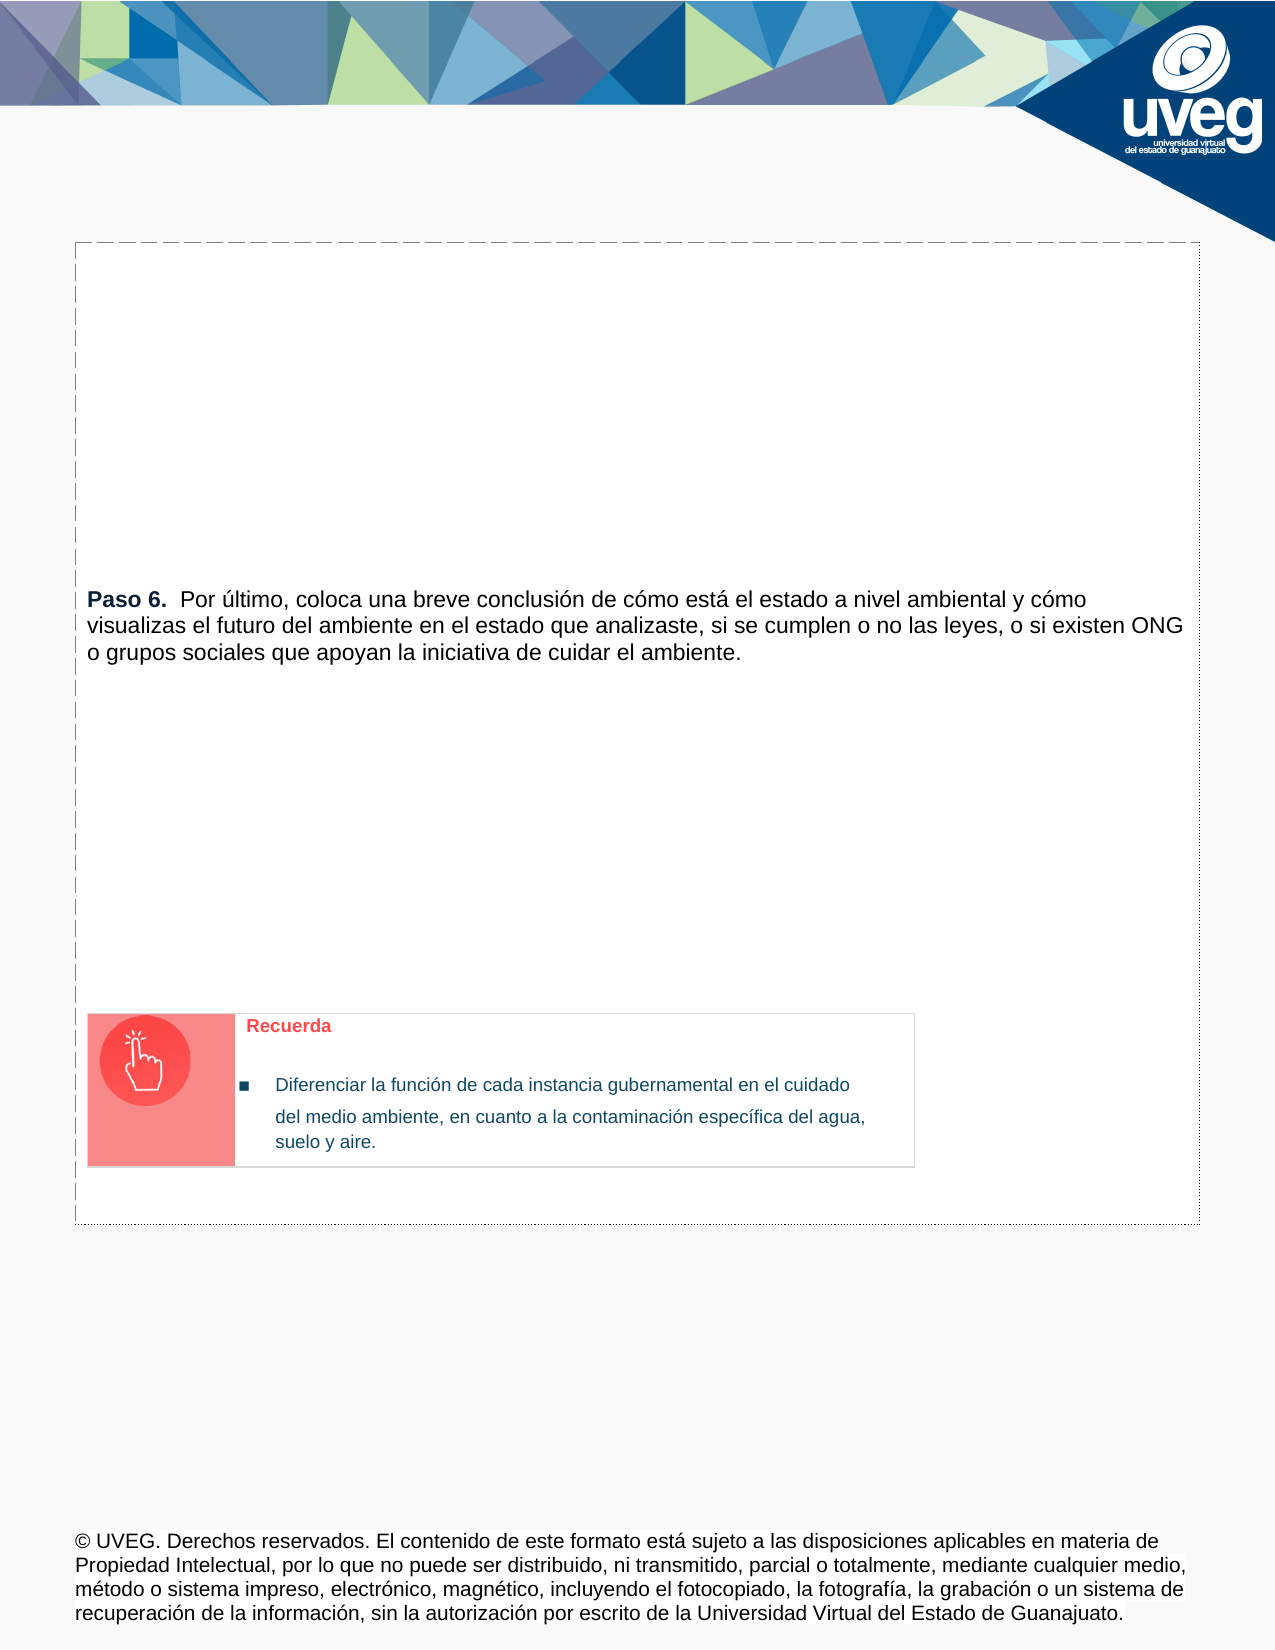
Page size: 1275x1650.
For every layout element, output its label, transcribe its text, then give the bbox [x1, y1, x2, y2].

picture [99, 1015, 191, 1106]
picture [0, 1, 1275, 243]
